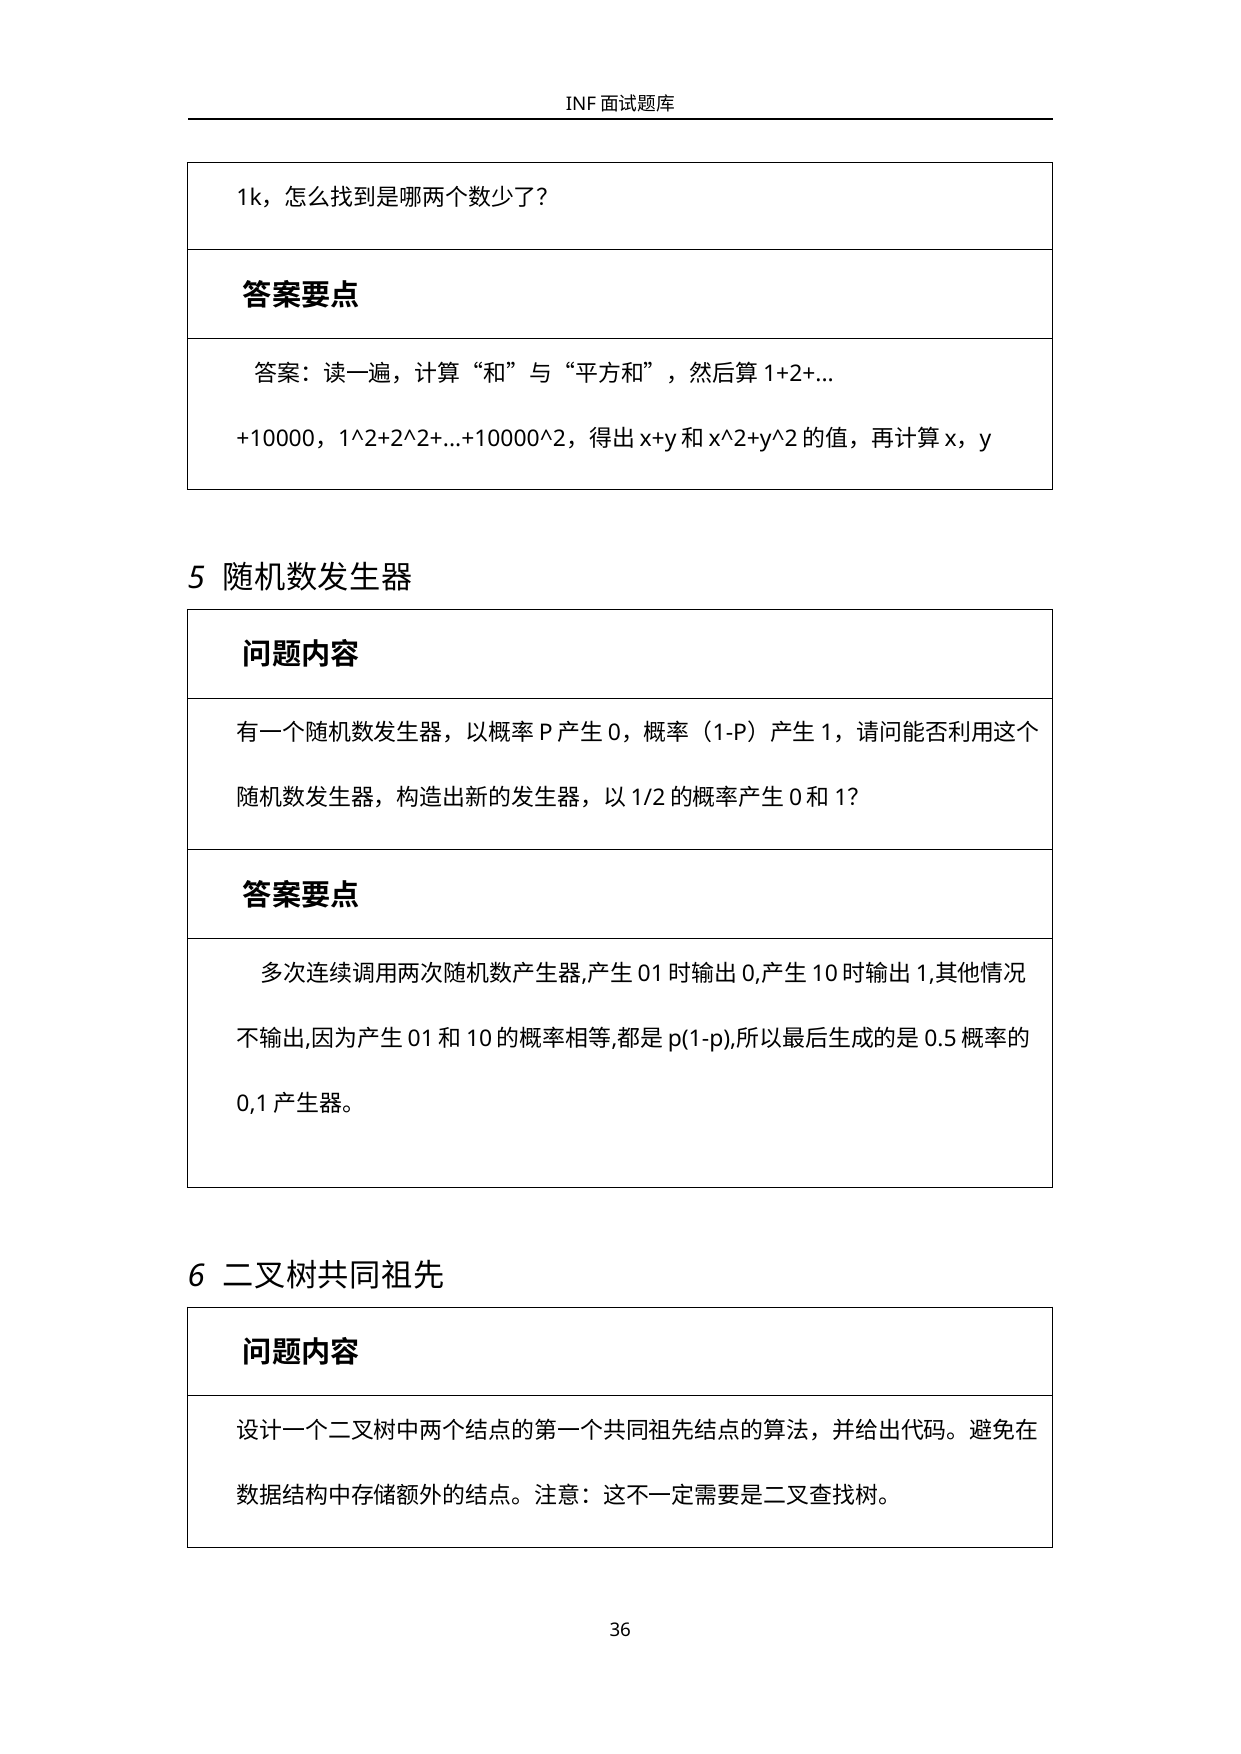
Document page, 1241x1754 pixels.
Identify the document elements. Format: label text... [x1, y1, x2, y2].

table_header 问题内容 [188, 1308, 1052, 1395]
table_cell 答案要点 [188, 250, 1052, 337]
table_cell 答案：读一遍，计算“和”与“平方和”，然后算1+2+...+10000，1^2+2^2+...+10000^2，得出x+y和x^2+y^2的值，再计算x，y [188, 339, 1052, 489]
table_cell 答案要点 [188, 850, 1052, 938]
subtitle 6 二叉树共同祖先 [187, 1242, 1053, 1307]
table_cell 有一个随机数发生器，以概率P产生0，概率（1-P）产生1，请问能否利用这个随机数发生器，构造出新的发生器，以1/2的概率产生0和1？ [188, 699, 1052, 849]
table_header 问题内容 [188, 610, 1052, 697]
table_cell 多次连续调用两次随机数产生器,产生01时输出0,产生10时输出1,其他情况不输出,因为产生01和10的概率相等,都是p(1-p),所以最后生成的是0.5概率的0,1产生器。 [188, 939, 1052, 1187]
subtitle 5 随机数发生器 [187, 544, 1053, 609]
table_cell 设计一个二叉树中两个结点的第一个共同祖先结点的算法，并给出代码。避免在数据结构中存储额外的结点。注意：这不一定需要是二叉查找树。 [188, 1396, 1052, 1547]
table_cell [188, 163, 1052, 249]
